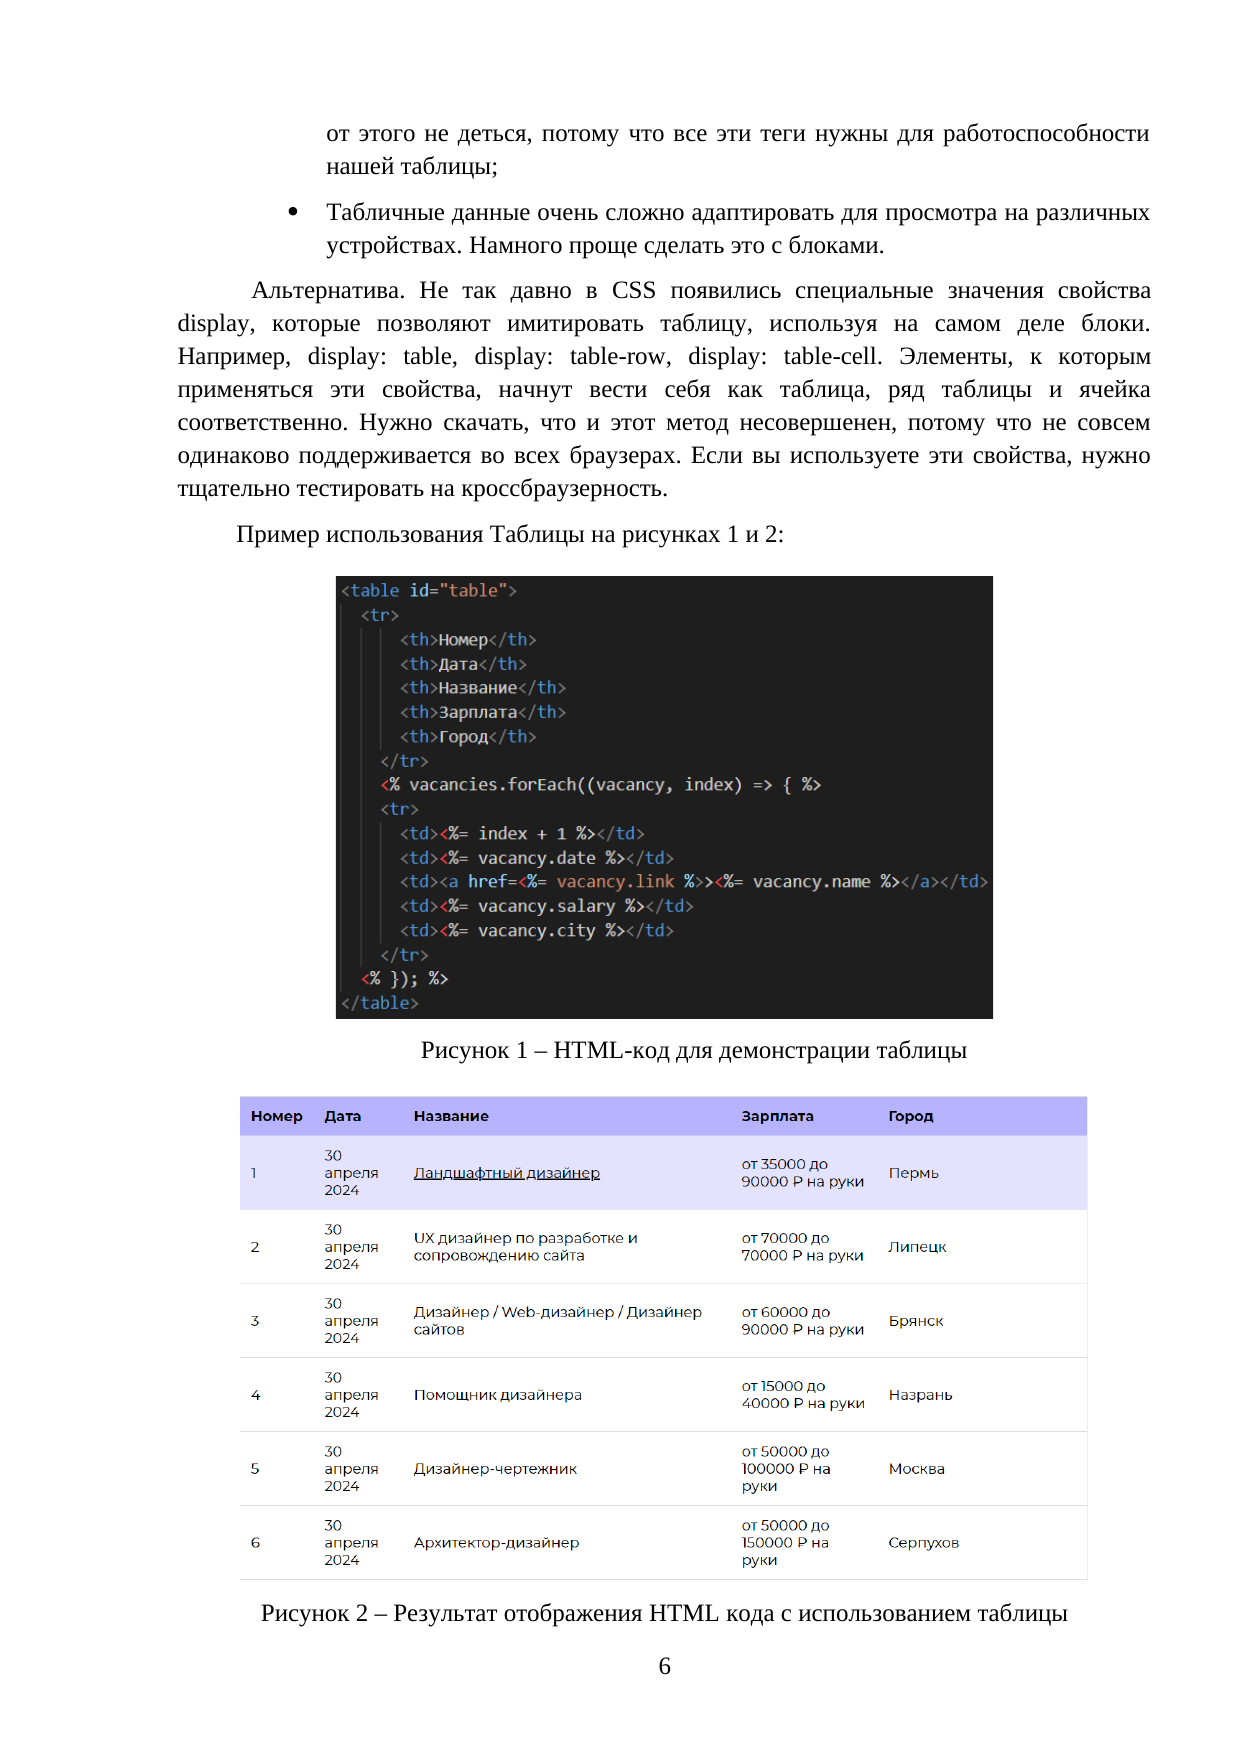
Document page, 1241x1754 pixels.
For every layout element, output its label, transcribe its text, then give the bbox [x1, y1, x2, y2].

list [288, 118, 1152, 180]
picture [335, 576, 994, 1019]
list Табличные данные очень сложно адаптировать для просмотра на различных устройствах. Намного проще сделать это с блоками. [288, 197, 1152, 258]
text Пример использования Таблицы на рисунках 1 и 2: [177, 519, 1152, 548]
text Рисунок 2 – Результат отображения HTML кода с использованием таблицы [177, 1598, 1152, 1626]
text Рисунок 1 – HTML-код для демонстрации таблицы [177, 1035, 1152, 1064]
text Альтернатива. Не так давно в CSS появились специальные значения свойства display, которые позволяют имитировать таблицу, используя на самом деле блоки. Например, display: table, display: table-row, display: table-cell. Элементы, к которым применяться эти свойства, начнут вести себя как таблица, ряд таблицы и ячейка соответственно. Нужно скачать, что и этот метод несовершенен, потому что не совсем одинаково поддерживается во всех браузерах. Если вы используете эти свойства, нужно тщательно тестировать на кроссбраузерность. [177, 275, 1152, 502]
picture [239, 1093, 1090, 1581]
